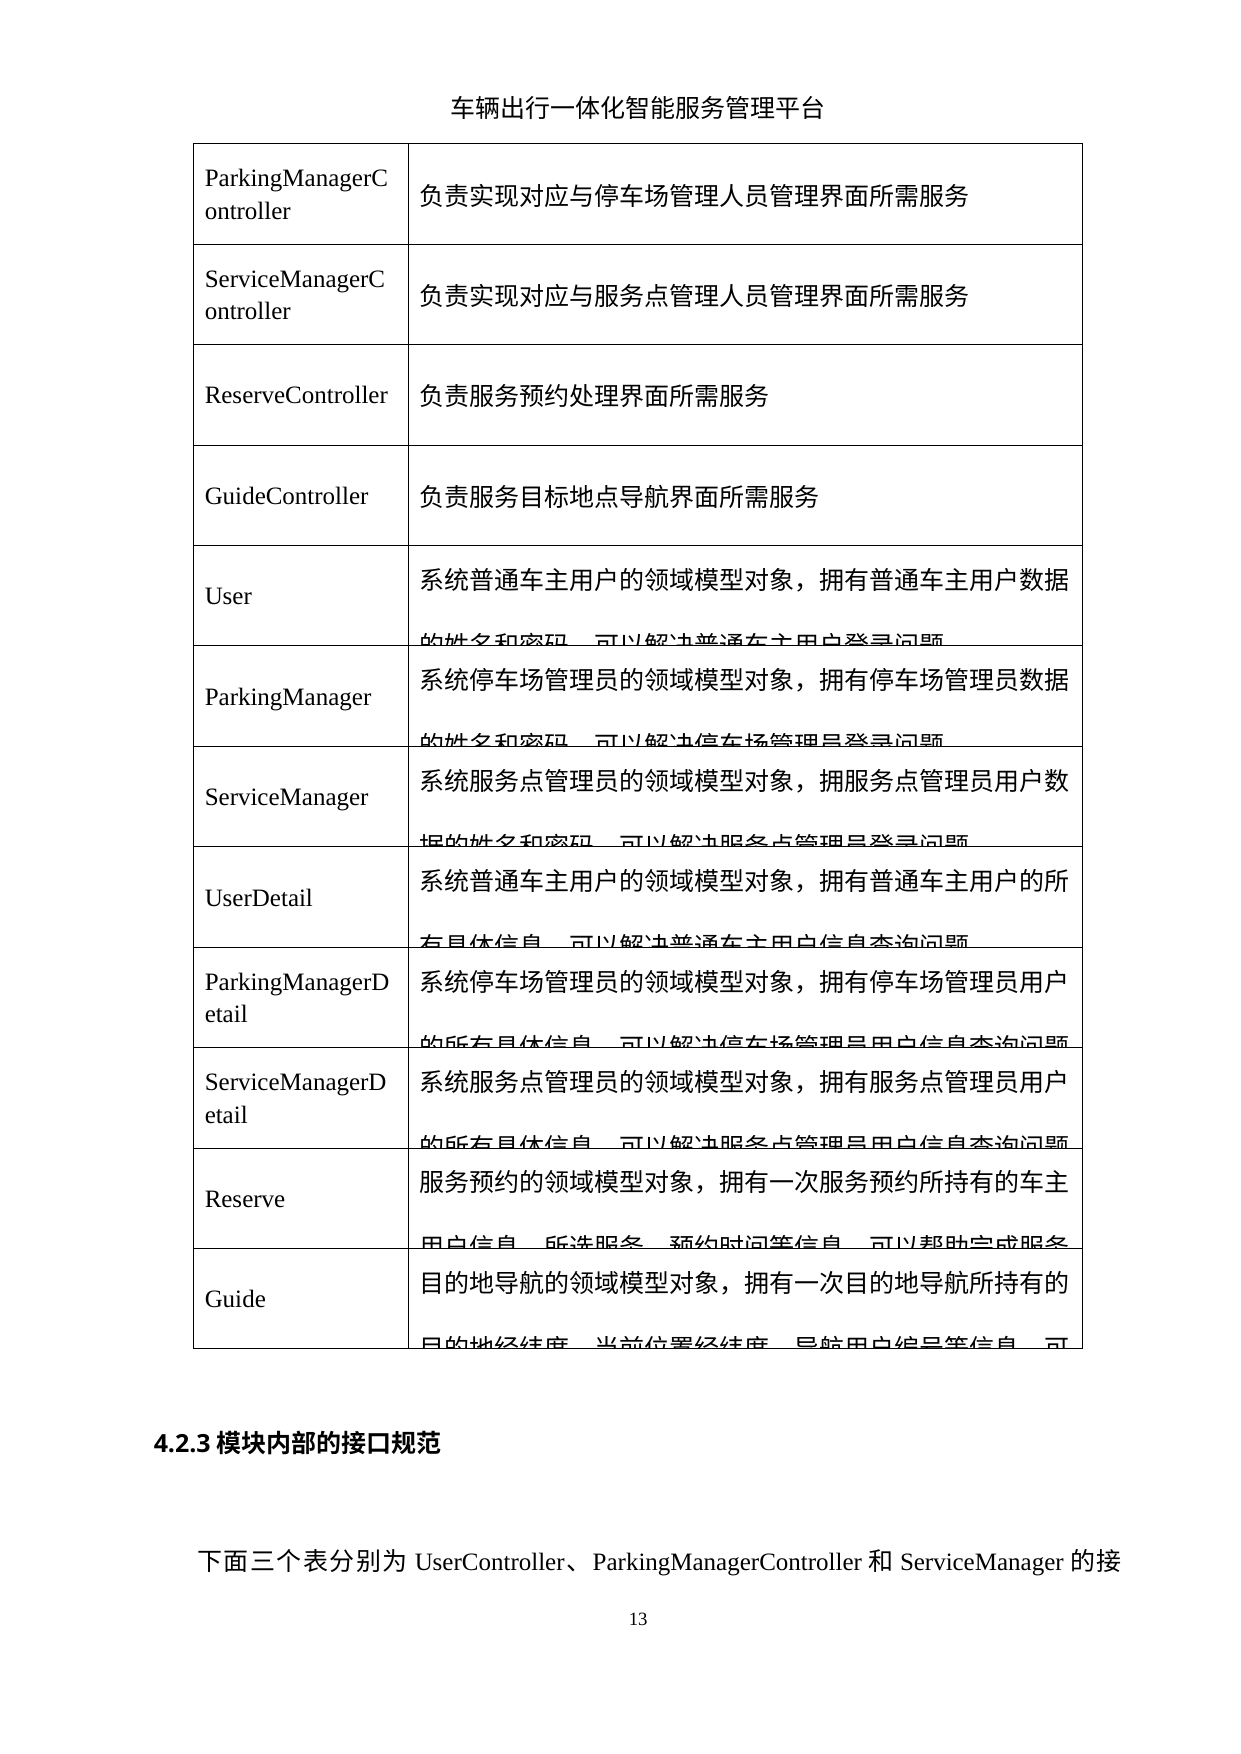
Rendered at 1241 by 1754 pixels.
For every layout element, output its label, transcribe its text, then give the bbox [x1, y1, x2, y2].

table_cell ParkingManagerDetail [194, 948, 408, 1047]
subtitle 4.2.3模块内部的接口规范 [153, 1409, 1122, 1474]
table_cell 系统停车场管理员的领域模型对象，拥有停车场管理员用户的所有具体信息，可以解决停车场管理员用户信息查询问题 [409, 948, 1082, 1047]
table_cell 负责服务预约处理界面所需服务 [409, 345, 1082, 444]
table_cell 系统服务点管理员的领域模型对象，拥有服务点管理员用户的所有具体信息，可以解决服务点管理员用户信息查询问题 [409, 1048, 1082, 1147]
table_cell Reserve [194, 1149, 408, 1248]
table_cell 系统服务点管理员的领域模型对象，拥服务点管理员用户数据的姓名和密码，可以解决服务点管理员登录问题 [409, 747, 1082, 846]
table_cell 目的地导航的领域模型对象，拥有一次目的地导航所持有的目的地经纬度，当前位置经纬度，导航用户编号等信息，可以帮助完成目的地导航界面所需要的服务 [409, 1249, 1082, 1348]
table_cell ParkingManager [194, 646, 408, 746]
table_cell ServiceManagerController [194, 245, 408, 344]
table_cell ServiceManager [194, 747, 408, 846]
table_cell User [194, 546, 408, 645]
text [153, 1527, 1122, 1592]
table_cell 负责服务目标地点导航界面所需服务 [409, 446, 1082, 545]
table_cell UserDetail [194, 847, 408, 947]
table_cell 系统普通车主用户的领域模型对象，拥有普通车主用户的所有具体信息，可以解决普通车主用户信息查询问题 [409, 847, 1082, 947]
table_cell 负责实现对应与停车场管理人员管理界面所需服务 [409, 144, 1082, 244]
table_cell GuideController [194, 446, 408, 545]
table_cell 系统停车场管理员的领域模型对象，拥有停车场管理员数据的姓名和密码，可以解决停车场管理员登录问题 [409, 646, 1082, 746]
table_cell ServiceManagerDetail [194, 1048, 408, 1147]
table_cell 系统普通车主用户的领域模型对象，拥有普通车主用户数据的姓名和密码，可以解决普通车主用户登录问题 [409, 546, 1082, 645]
table_cell ReserveController [194, 345, 408, 444]
table_cell 负责实现对应与服务点管理人员管理界面所需服务 [409, 245, 1082, 344]
table_cell ParkingManagerController [194, 144, 408, 244]
table_cell 服务预约的领域模型对象，拥有一次服务预约所持有的车主用户信息，所选服务、预约时间等信息，可以帮助完成服务预约界面所需要的服务 [409, 1149, 1082, 1248]
table_cell Guide [194, 1249, 408, 1348]
